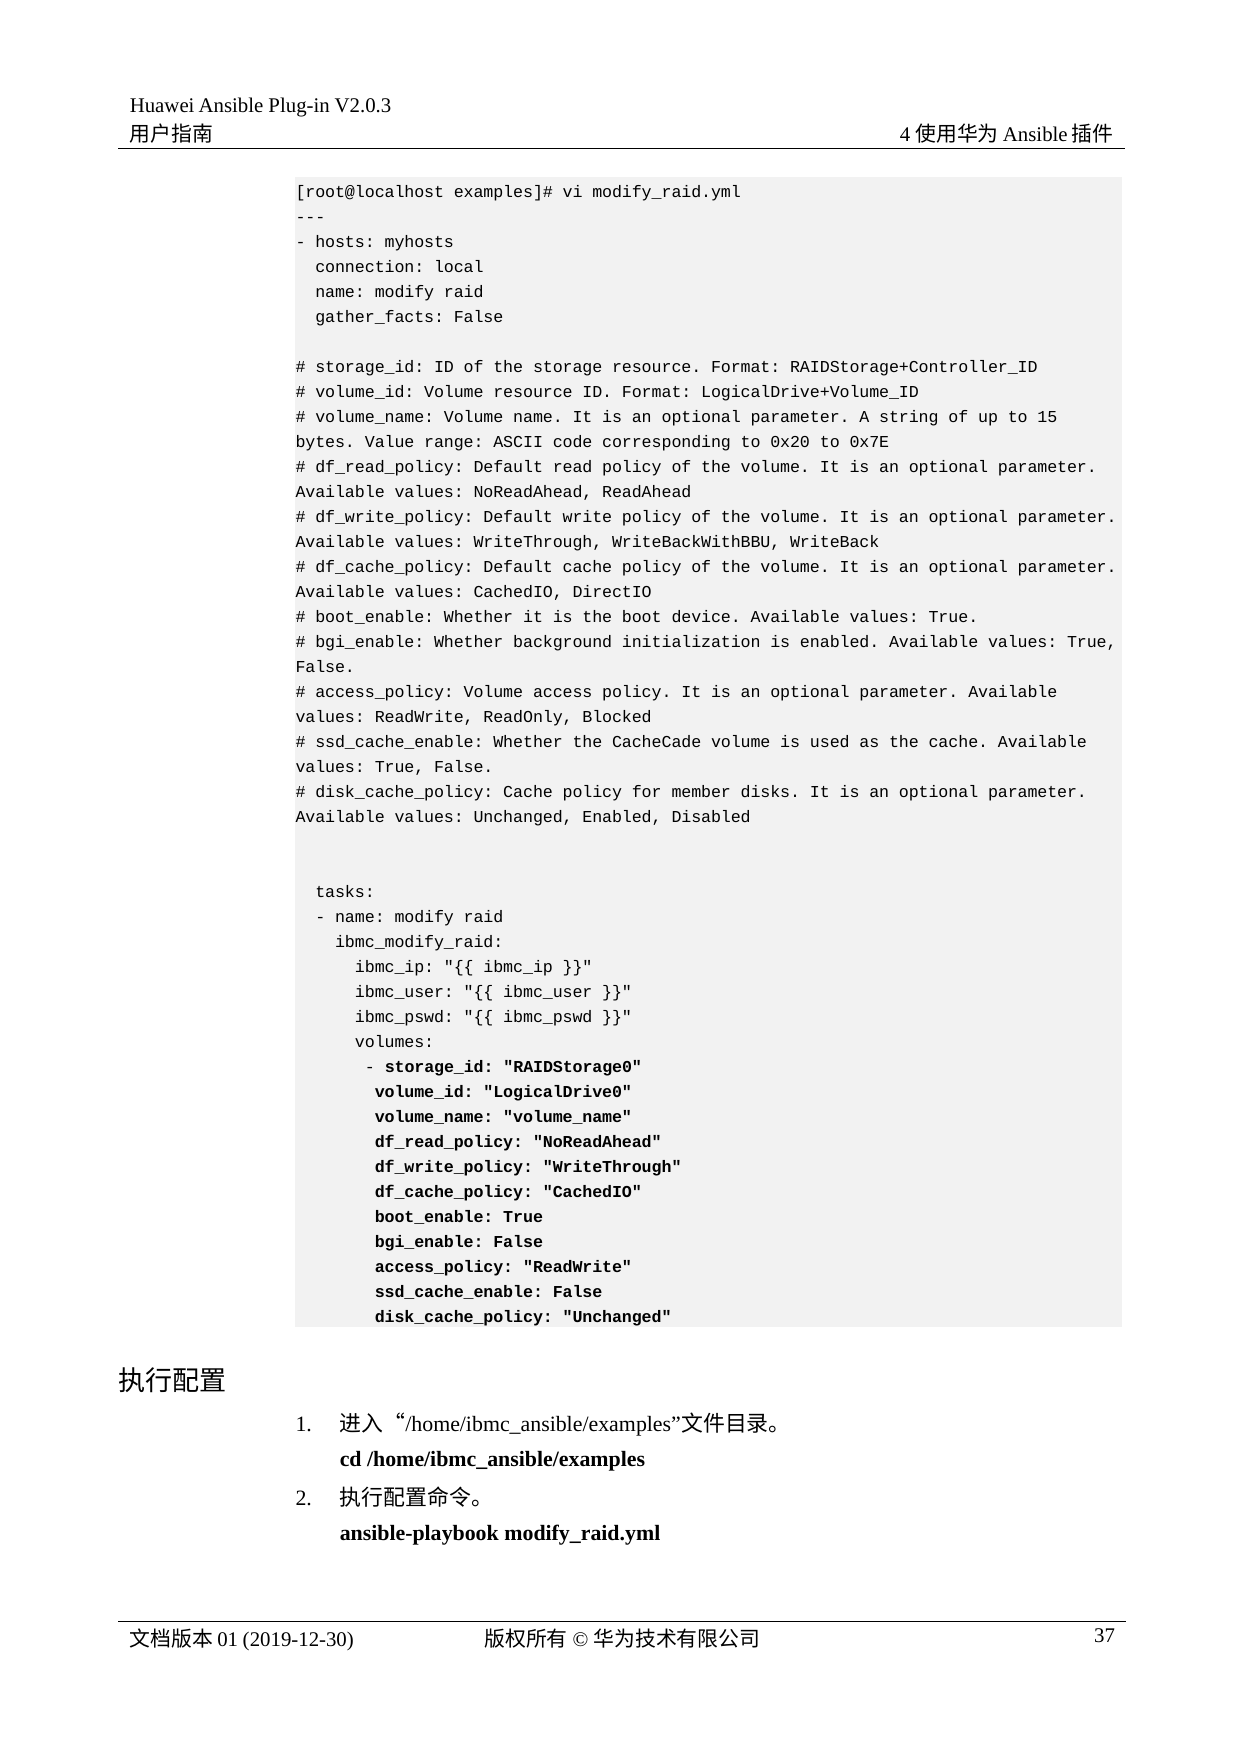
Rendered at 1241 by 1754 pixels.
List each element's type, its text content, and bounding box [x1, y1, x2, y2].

text 执行配置 [118, 1358, 1122, 1398]
list 进入“/home/ibmc_ansible/examples”文件目录。 [295, 1406, 1122, 1438]
list 执行配置命令。 [295, 1479, 1122, 1511]
text [root@localhost examples]# vi modify_raid.yml --- - hosts: myhosts connection: local name: modify raid gather_facts: False # storage_id: ID of the storage resource. Format: RAIDStorage+Controller_ID # volume_id: Volume resource ID. Format: LogicalDrive+Volume_ID # volume_name: Volume name. It is an optional parameter. A string of up to 15 bytes. Value range: ASCII code corresponding to 0x20 to 0x7E # df_read_policy: Default read policy of the volume. It is an optional parameter. Available values: NoReadAhead, ReadAhead # df_write_policy: Default write policy of the volume. It is an optional parameter. Available values: WriteThrough, WriteBackWithBBU, WriteBack # df_cache_policy: Default cache policy of the volume. It is an optional parameter. Available values: CachedIO, DirectIO # boot_enable: Whether it is the boot device. Available values: True. # bgi_enable: Whether background initialization is enabled. Available values: True, False. # access_policy: Volume access policy. It is an optional parameter. Available values: ReadWrite, ReadOnly, Blocked # ssd_cache_enable: Whether the CacheCade volume is used as the cache. Available values: True, False. # disk_cache_policy: Cache policy for member disks. It is an optional parameter. Available values: Unchanged, Enabled, Disabled tasks: - name: modify raid ibmc_modify_raid: ibmc_ip: "{{ ibmc_ip }}" ibmc_user: "{{ ibmc_user }}" ibmc_pswd: "{{ ibmc_pswd }}" volumes: - storage_id: "RAIDStorage0" volume_id: "LogicalDrive0" volume_name: "volume_name" df_read_policy: "NoReadAhead" df_write_policy: "WriteThrough" df_cache_policy: "CachedIO" boot_enable: True bgi_enable: False access_policy: "ReadWrite" ssd_cache_enable: False disk_cache_policy: "Unchanged" [295, 177, 1122, 1327]
list ansible-playbook modify_raid.yml [339, 1519, 1122, 1545]
list cd /home/ibmc_ansible/examples [339, 1446, 1122, 1471]
